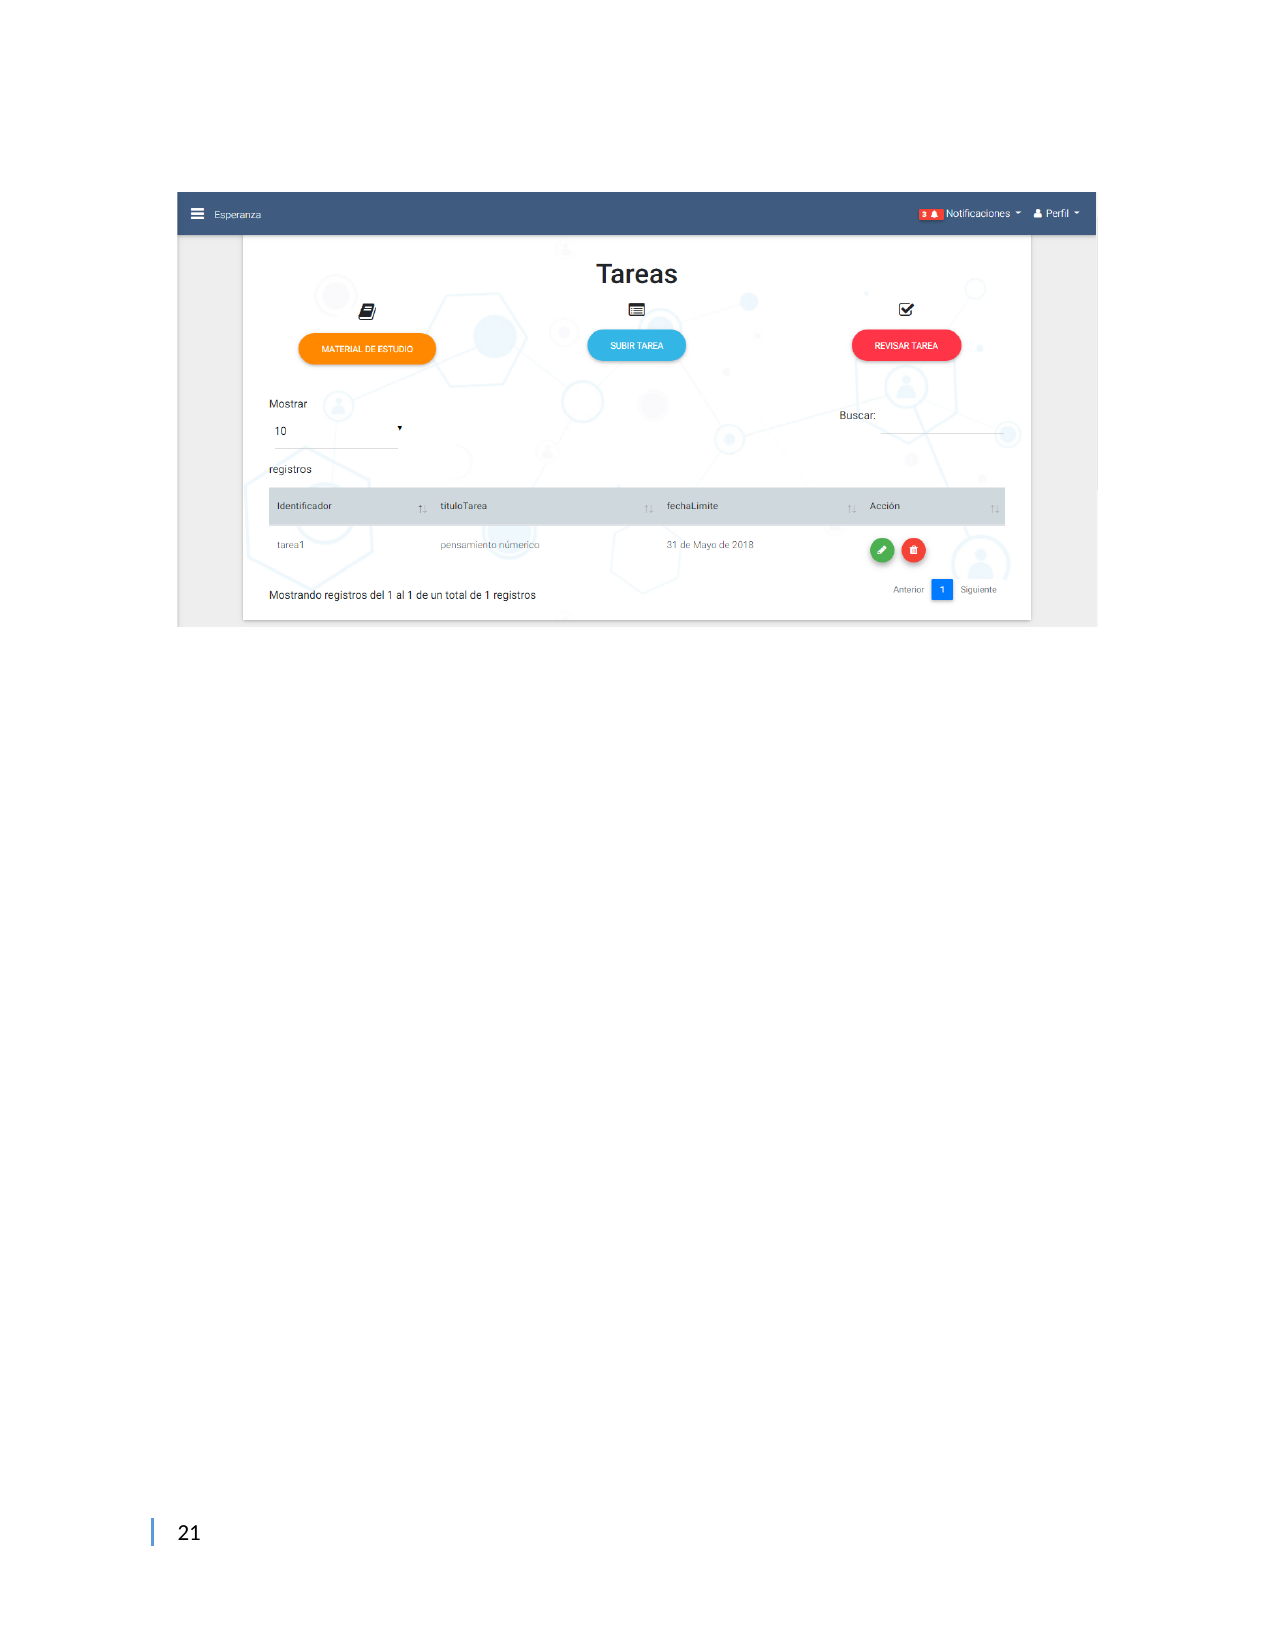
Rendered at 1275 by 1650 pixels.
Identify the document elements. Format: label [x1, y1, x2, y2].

picture [177, 192, 1098, 627]
